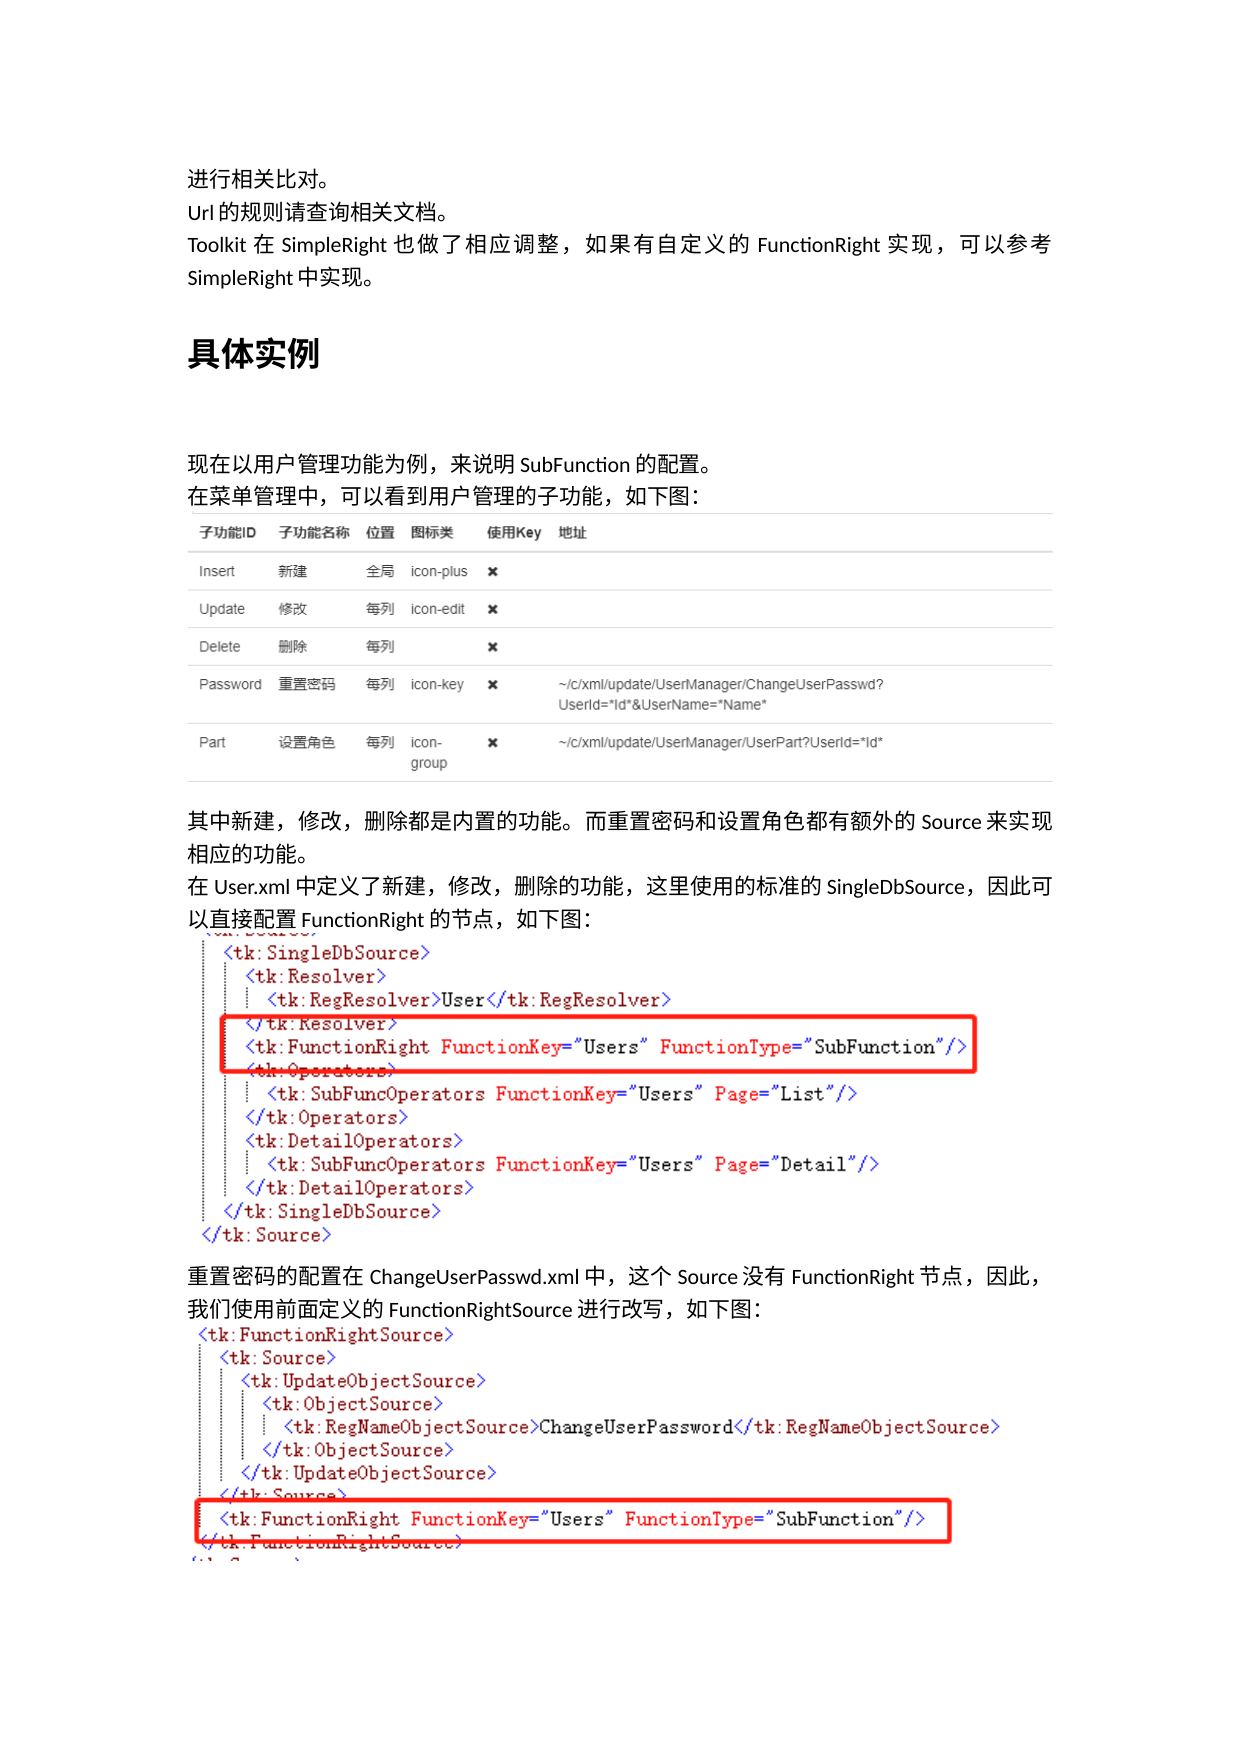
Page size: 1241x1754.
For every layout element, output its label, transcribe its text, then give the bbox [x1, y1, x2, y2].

text Url的规则请查询相关文档。 [187, 194, 1053, 227]
text 在菜单管理中，可以看到用户管理的子功能，如下图： [187, 479, 1053, 511]
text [187, 162, 1053, 194]
picture [187, 511, 1053, 784]
subtitle 具体实例 [187, 319, 1053, 384]
picture [187, 933, 1007, 1248]
text 重置密码的配置在ChangeUserPasswd.xml中，这个Source没有FunctionRight节点，因此，我们使用前面定义的FunctionRightSource进行改写，如下图： [187, 1259, 1053, 1323]
text Toolkit在SimpleRight也做了相应调整，如果有自定义的FunctionRight实现，可以参考SimpleRight中实现。 [187, 227, 1053, 292]
text 在User.xml中定义了新建，修改，删除的功能，这里使用的标准的SingleDbSource，因此可以直接配置FunctionRight的节点，如下图： [187, 869, 1053, 934]
text 现在以用户管理功能为例，来说明SubFunction的配置。 [187, 446, 1053, 479]
text 其中新建，修改，删除都是内置的功能。而重置密码和设置角色都有额外的Source来实现相应的功能。 [187, 804, 1053, 869]
picture [187, 1323, 1053, 1561]
